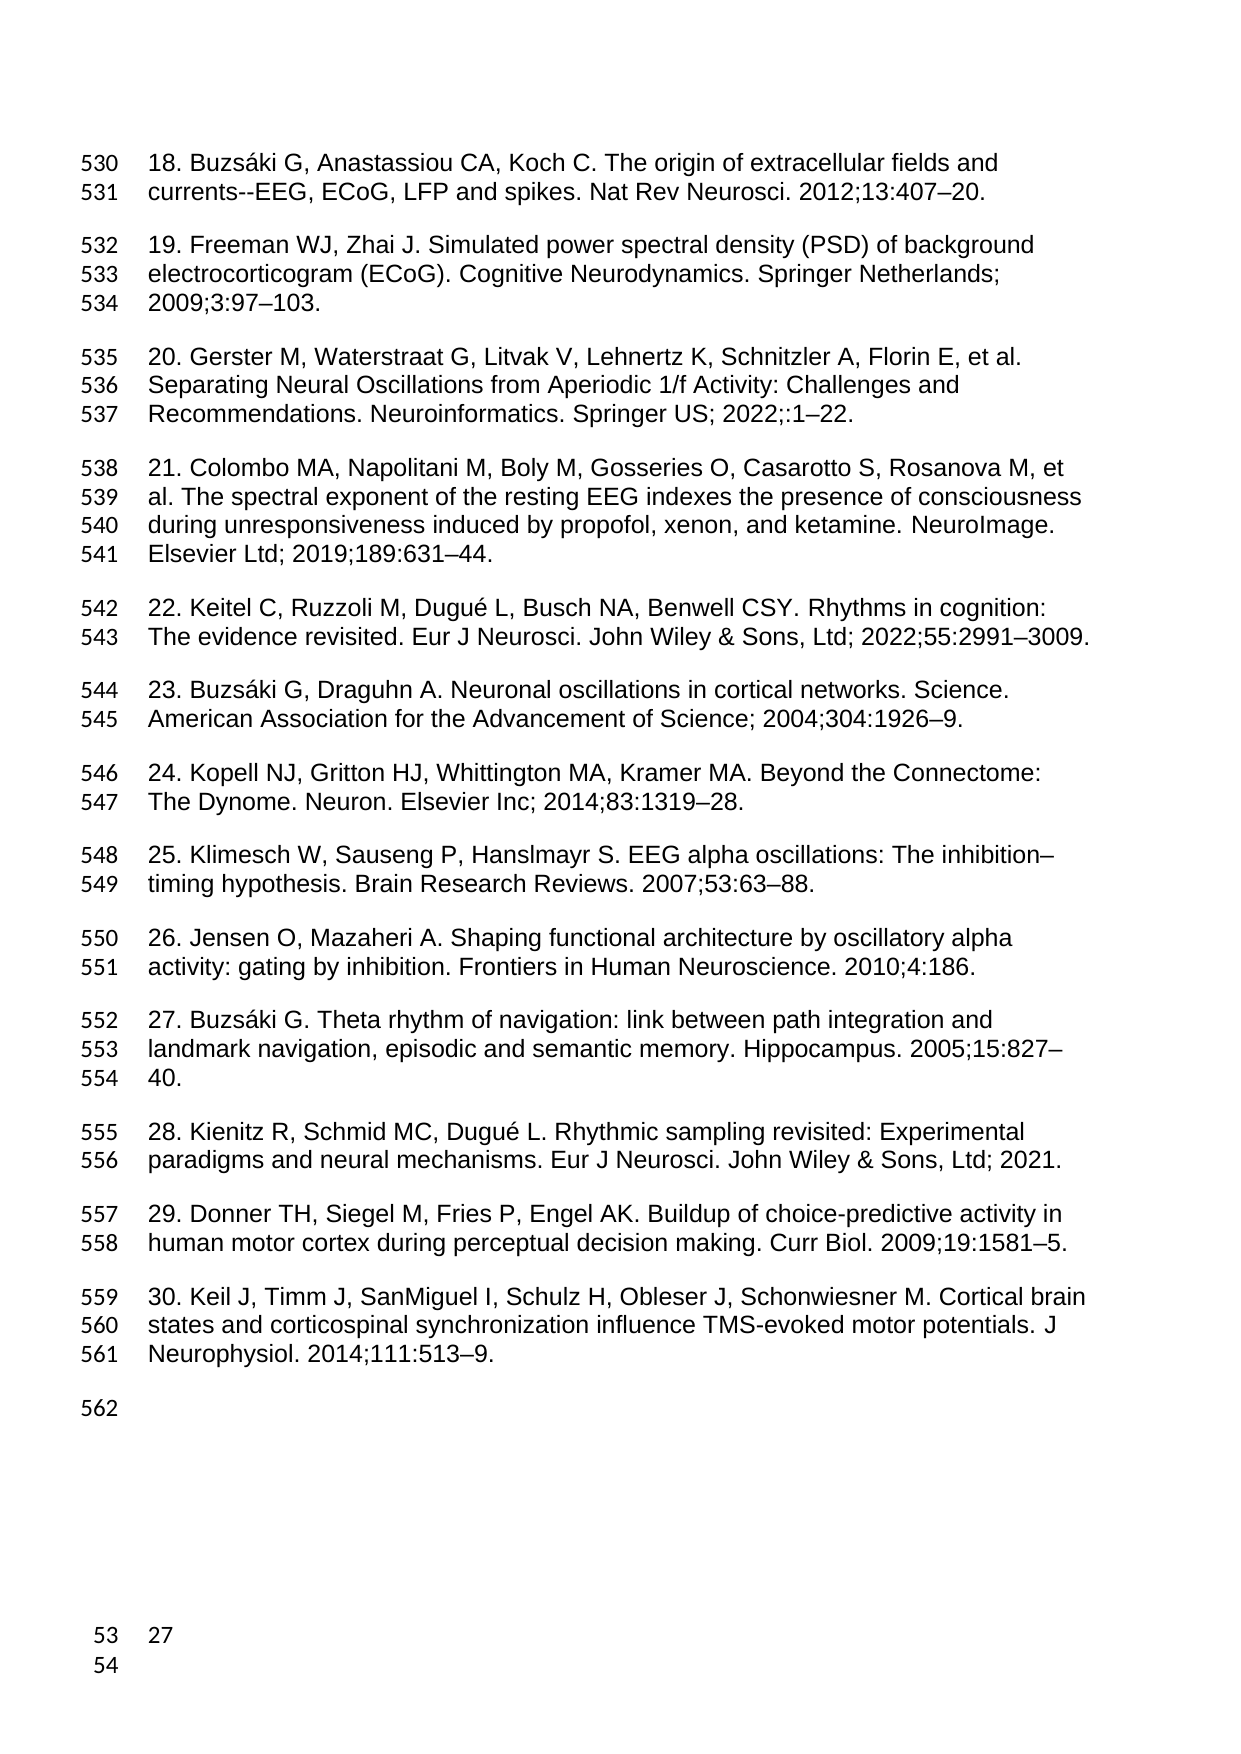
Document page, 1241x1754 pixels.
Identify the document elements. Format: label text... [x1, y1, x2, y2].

text 18. Buzsáki G, Anastassiou CA, Koch C. The origin of extracellular fields and currents--EEG, ECoG, LFP and spikes. Nat Rev Neurosci. 2012;13:407–20. [148, 148, 1092, 205]
text 30. Keil J, Timm J, SanMiguel I, Schulz H, Obleser J, Schonwiesner M. Cortical brain states and corticospinal synchronization influence TMS-evoked motor potentials. J Neurophysiol. 2014;111:513–9. [148, 1281, 1092, 1368]
text 28. Kienitz R, Schmid MC, Dugué L. Rhythmic sampling revisited: Experimental paradigms and neural mechanisms. Eur J Neurosci. John Wiley & Sons, Ltd; 2021. [148, 1116, 1092, 1174]
text 25. Klimesch W, Sauseng P, Hanslmayr S. EEG alpha oscillations: The inhibition–timing hypothesis. Brain Research Reviews. 2007;53:63–88. [148, 840, 1092, 898]
text 27. Buzsáki G. Theta rhythm of navigation: link between path integration and landmark navigation, episodic and semantic memory. Hippocampus. 2005;15:827–40. [148, 1005, 1092, 1091]
text 20. Gerster M, Waterstraat G, Litvak V, Lehnertz K, Schnitzler A, Florin E, et al. Separating Neural Oscillations from Aperiodic 1/f Activity: Challenges and Recommendations. Neuroinformatics. Springer US; 2022;:1–22. [148, 341, 1092, 428]
text 29. Donner TH, Siegel M, Fries P, Engel AK. Buildup of choice-predictive activity in human motor cortex during perceptual decision making. Curr Biol. 2009;19:1581–5. [148, 1199, 1092, 1256]
text 24. Kopell NJ, Gritton HJ, Whittington MA, Kramer MA. Beyond the Connectome: The Dynome. Neuron. Elsevier Inc; 2014;83:1319–28. [148, 758, 1092, 815]
text 26. Jensen O, Mazaheri A. Shaping functional architecture by oscillatory alpha activity: gating by inhibition. Frontiers in Human Neuroscience. 2010;4:186. [148, 923, 1092, 980]
text 23. Buzsáki G, Draguhn A. Neuronal oscillations in cortical networks. Science. American Association for the Advancement of Science; 2004;304:1926–9. [148, 675, 1092, 733]
text 22. Keitel C, Ruzzoli M, Dugué L, Busch NA, Benwell CSY. Rhythms in cognition: The evidence revisited. Eur J Neurosci. John Wiley & Sons, Ltd; 2022;55:2991–3009. [148, 593, 1092, 650]
text 19. Freeman WJ, Zhai J. Simulated power spectral density (PSD) of background electrocorticogram (ECoG). Cognitive Neurodynamics. Springer Netherlands; 2009;3:97–103. [148, 230, 1092, 316]
text 21. Colombo MA, Napolitani M, Boly M, Gosseries O, Casarotto S, Rosanova M, et al. The spectral exponent of the resting EEG indexes the presence of consciousness during unresponsiveness induced by propofol, xenon, and ketamine. NeuroImage. Elsevier Ltd; 2019;189:631–44. [148, 453, 1092, 568]
